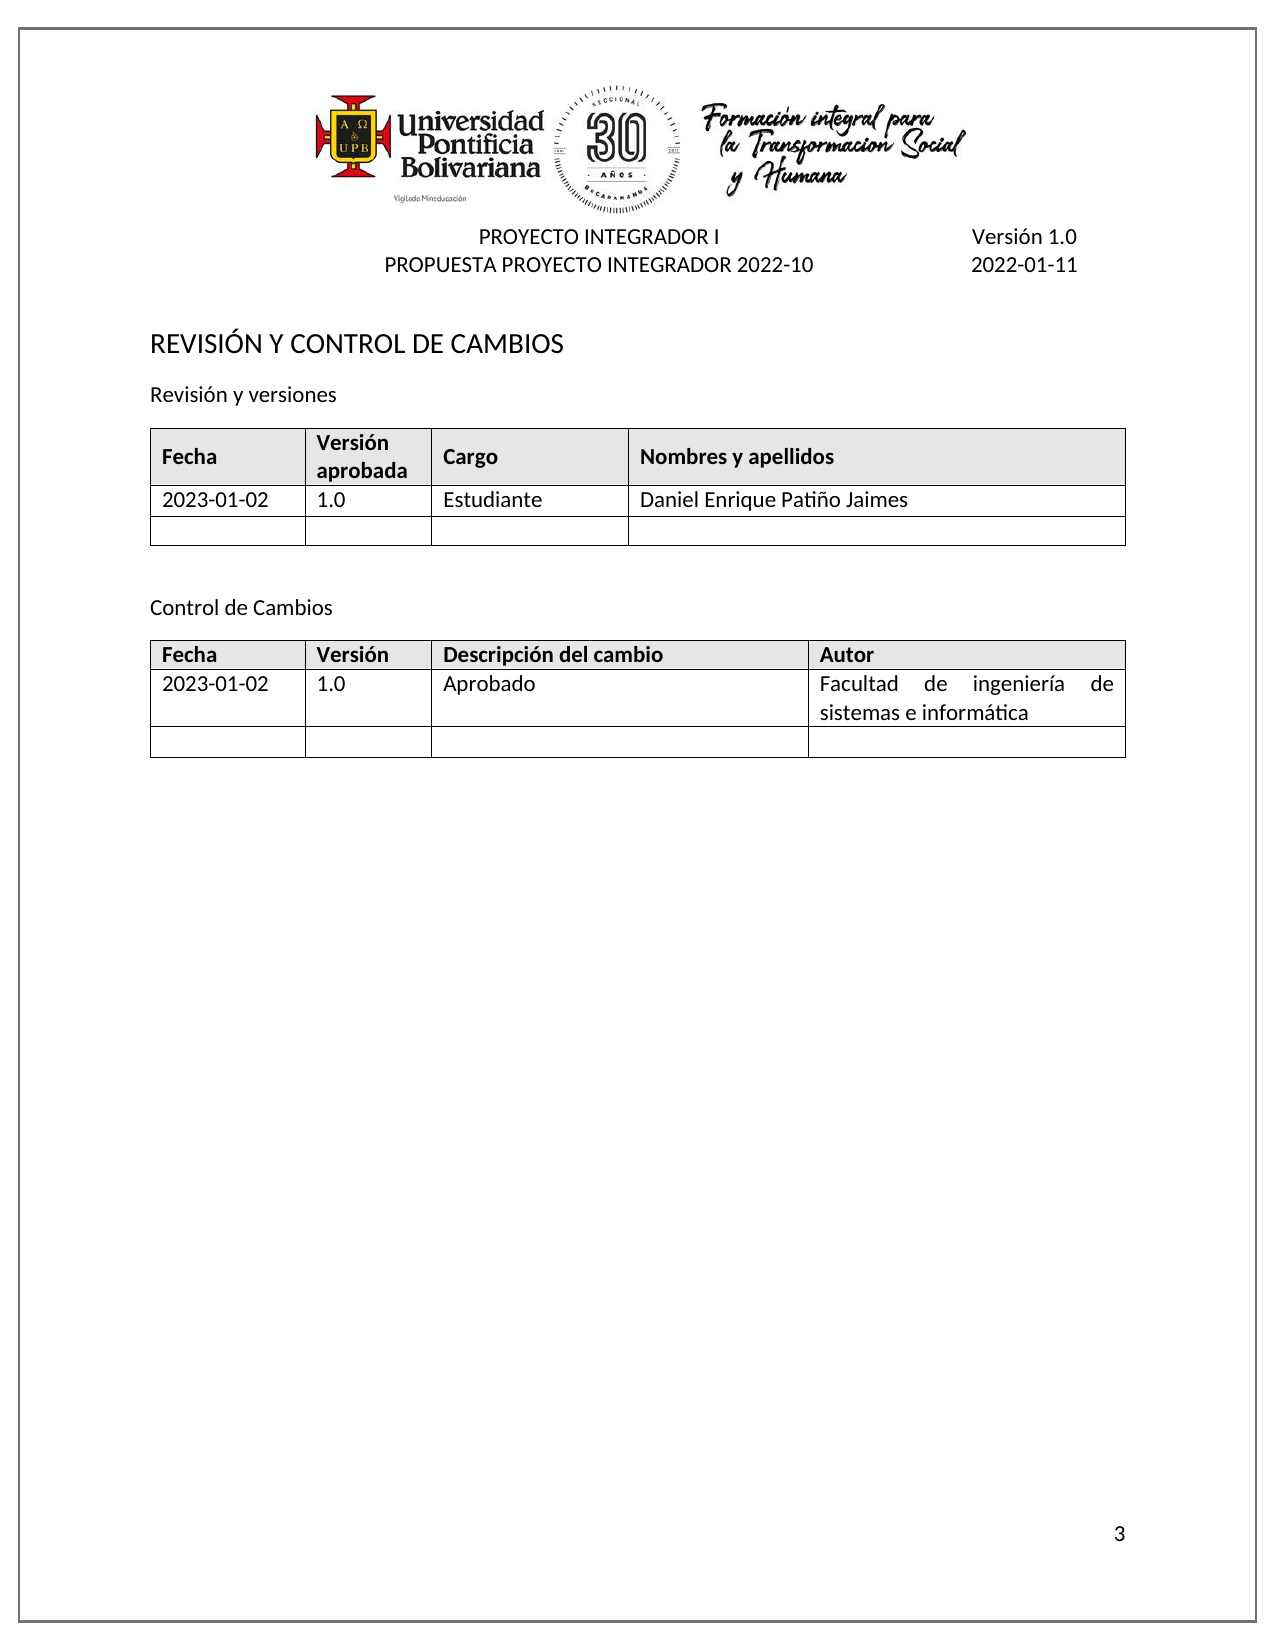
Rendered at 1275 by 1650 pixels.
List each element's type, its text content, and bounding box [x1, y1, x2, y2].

table_cell [432, 727, 808, 757]
picture [291, 75, 984, 222]
table_cell 2023-01-02 [151, 670, 305, 726]
table_cell 1.0 [306, 486, 431, 516]
table_header Descripción del cambio [432, 641, 808, 668]
table_header Fecha [151, 641, 305, 668]
table_cell [306, 727, 431, 757]
table_cell [151, 517, 305, 545]
table_cell 2023-01-02 [151, 486, 305, 516]
text REVISIÓN Y CONTROL DE CAMBIOS [150, 325, 1125, 361]
table_header Nombres y apellidos [629, 429, 1125, 484]
table_header Versión aprobada [306, 429, 431, 484]
table_cell [151, 727, 305, 757]
text Control de Cambios [150, 593, 1125, 621]
text Revisión y versiones [150, 381, 1125, 408]
table_cell [306, 517, 431, 545]
table_cell [432, 517, 628, 545]
table_cell 1.0 [306, 670, 431, 726]
table_header Autor [809, 641, 1125, 668]
table_header Versión [306, 641, 431, 668]
table_header Cargo [432, 429, 628, 484]
table_header Fecha [151, 429, 305, 484]
table_cell Aprobado [432, 670, 808, 726]
table_cell Estudiante [432, 486, 628, 516]
table_cell [629, 517, 1125, 545]
table_cell Facultad de ingeniería de sistemas e informática [809, 670, 1125, 726]
table_cell Daniel Enrique Patiño Jaimes [629, 486, 1125, 516]
table_cell [809, 727, 1125, 757]
